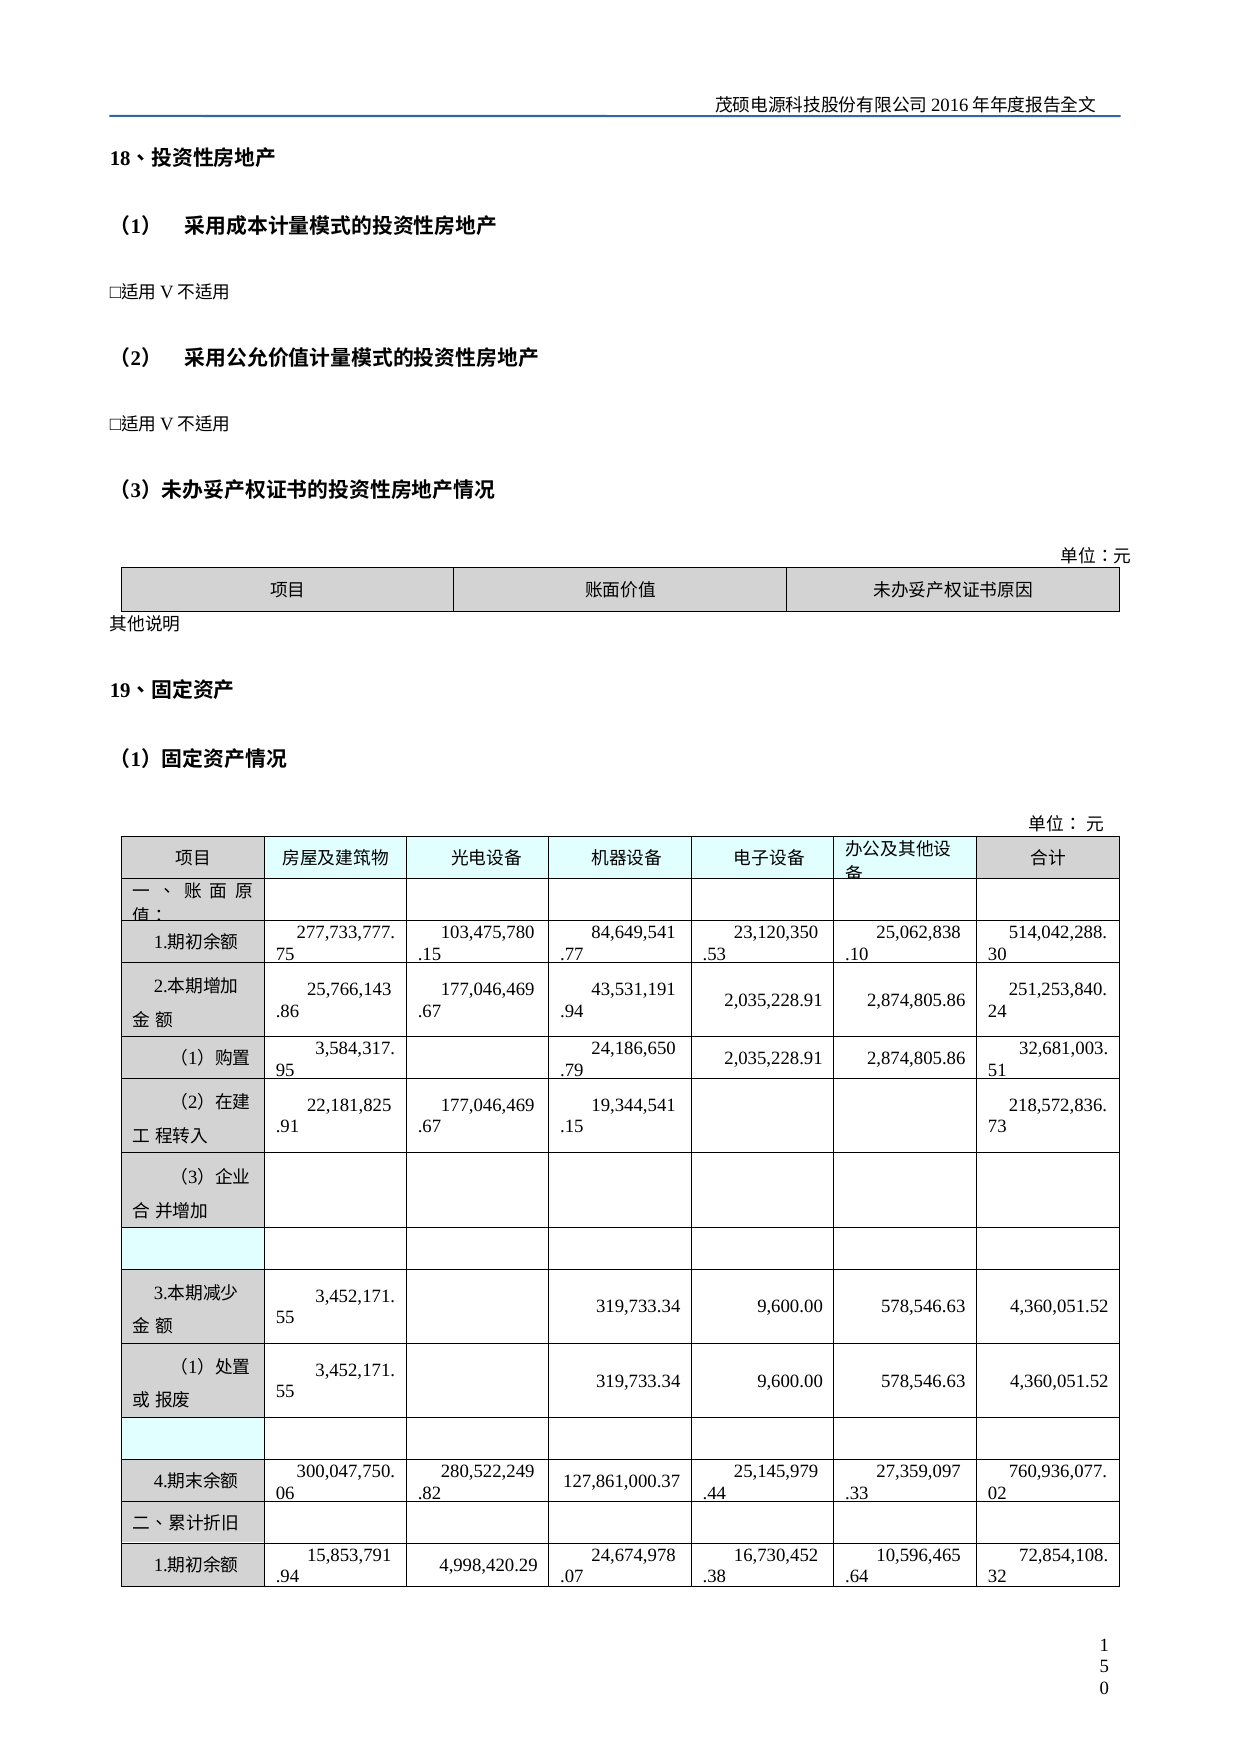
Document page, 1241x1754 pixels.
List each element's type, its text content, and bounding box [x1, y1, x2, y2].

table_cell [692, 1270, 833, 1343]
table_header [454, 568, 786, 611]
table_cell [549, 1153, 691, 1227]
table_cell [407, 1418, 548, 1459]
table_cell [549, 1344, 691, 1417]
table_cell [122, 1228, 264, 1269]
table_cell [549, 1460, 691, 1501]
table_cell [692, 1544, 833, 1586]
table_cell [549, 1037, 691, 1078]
text （3）未办妥产权证书的投资性房地产情况 [109, 475, 1131, 503]
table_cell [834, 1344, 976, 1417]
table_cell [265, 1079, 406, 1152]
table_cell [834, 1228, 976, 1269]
text （1） 采用成本计量模式的投资性房地产 [109, 212, 1131, 240]
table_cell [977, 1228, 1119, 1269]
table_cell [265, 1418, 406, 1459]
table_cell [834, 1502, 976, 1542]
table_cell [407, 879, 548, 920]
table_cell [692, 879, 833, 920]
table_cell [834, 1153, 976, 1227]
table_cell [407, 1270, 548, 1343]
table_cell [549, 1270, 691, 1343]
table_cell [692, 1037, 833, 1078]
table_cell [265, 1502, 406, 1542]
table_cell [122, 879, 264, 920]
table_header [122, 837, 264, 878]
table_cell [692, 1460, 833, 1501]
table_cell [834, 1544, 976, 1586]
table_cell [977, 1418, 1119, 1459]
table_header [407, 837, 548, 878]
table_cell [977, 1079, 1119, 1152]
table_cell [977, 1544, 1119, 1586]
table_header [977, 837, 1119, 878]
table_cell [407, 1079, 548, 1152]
text □适用V不适用 [109, 279, 1131, 304]
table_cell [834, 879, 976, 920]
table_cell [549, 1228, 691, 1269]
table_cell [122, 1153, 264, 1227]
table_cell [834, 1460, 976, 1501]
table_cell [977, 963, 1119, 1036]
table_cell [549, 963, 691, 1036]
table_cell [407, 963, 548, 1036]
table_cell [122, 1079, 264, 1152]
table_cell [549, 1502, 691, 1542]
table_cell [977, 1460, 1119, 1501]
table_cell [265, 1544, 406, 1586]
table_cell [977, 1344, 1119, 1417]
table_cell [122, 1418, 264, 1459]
text （2） 采用公允价值计量模式的投资性房地产 [109, 343, 1131, 372]
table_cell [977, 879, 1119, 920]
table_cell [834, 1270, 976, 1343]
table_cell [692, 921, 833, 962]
text 单位：元 [109, 543, 1131, 567]
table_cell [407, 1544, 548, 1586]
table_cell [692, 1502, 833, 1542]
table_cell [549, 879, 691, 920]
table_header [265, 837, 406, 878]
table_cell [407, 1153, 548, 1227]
text 18、投资性房地产 [109, 143, 1131, 172]
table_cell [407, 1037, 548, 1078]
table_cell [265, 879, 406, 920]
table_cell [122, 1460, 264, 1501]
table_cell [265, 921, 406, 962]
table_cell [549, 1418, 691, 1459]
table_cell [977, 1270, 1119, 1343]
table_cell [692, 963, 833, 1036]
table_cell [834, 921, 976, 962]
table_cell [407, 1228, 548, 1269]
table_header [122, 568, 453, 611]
text 19、固定资产 [109, 676, 1131, 704]
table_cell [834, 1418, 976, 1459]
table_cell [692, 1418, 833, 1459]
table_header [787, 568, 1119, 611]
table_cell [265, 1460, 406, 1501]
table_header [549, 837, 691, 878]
text 其他说明 [109, 612, 1131, 636]
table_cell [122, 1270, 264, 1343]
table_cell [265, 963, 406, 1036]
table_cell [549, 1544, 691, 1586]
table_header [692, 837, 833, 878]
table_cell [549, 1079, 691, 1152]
text □适用V不适用 [109, 411, 1131, 436]
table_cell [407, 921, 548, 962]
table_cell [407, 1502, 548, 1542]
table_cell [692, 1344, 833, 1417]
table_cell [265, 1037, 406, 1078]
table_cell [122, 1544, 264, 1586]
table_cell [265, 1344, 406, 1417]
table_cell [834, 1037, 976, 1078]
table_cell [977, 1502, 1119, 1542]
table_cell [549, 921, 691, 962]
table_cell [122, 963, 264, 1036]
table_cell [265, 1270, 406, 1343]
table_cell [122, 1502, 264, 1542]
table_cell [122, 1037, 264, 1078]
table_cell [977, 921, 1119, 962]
text （1）固定资产情况 [109, 744, 1131, 772]
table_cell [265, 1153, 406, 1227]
text 单位： 元 [1028, 812, 1131, 836]
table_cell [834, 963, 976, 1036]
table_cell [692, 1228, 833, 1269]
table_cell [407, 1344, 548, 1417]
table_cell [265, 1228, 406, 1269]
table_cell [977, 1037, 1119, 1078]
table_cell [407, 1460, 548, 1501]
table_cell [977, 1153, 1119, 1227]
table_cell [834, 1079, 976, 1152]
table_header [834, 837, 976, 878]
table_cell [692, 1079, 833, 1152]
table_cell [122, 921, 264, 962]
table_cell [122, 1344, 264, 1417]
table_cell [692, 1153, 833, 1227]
